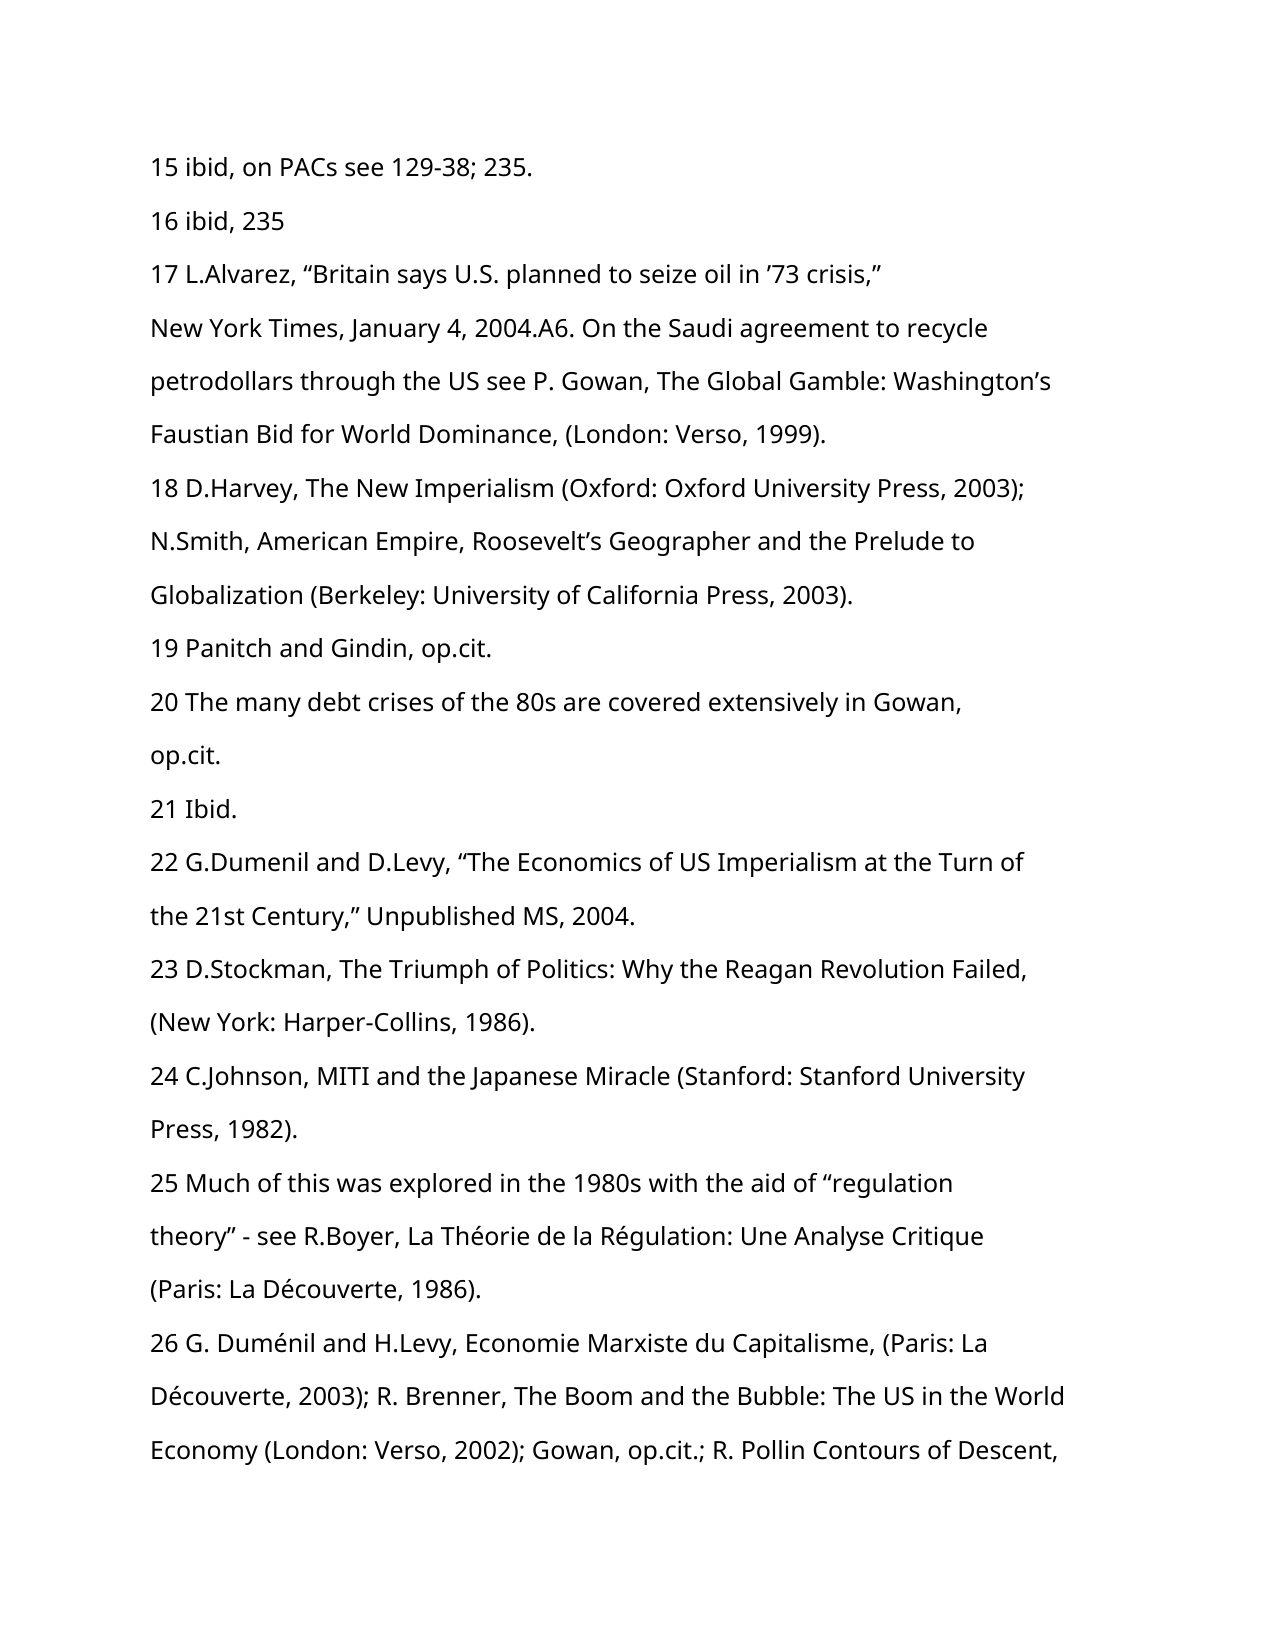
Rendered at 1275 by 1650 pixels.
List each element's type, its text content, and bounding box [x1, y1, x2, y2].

text 18 D.Harvey, The New Imperialism (Oxford: Oxford University Press, 2003); [150, 471, 1125, 505]
text the 21st Century,” Unpublished MS, 2004. [150, 898, 1125, 932]
text Faustian Bid for World Dominance, (London: Verso, 1999). [150, 417, 1125, 451]
text 21 Ibid. [150, 791, 1125, 825]
text N.Smith, American Empire, Roosevelt’s Geographer and the Prelude to [150, 524, 1125, 558]
text petrodollars through the US see P. Gowan, The Global Gamble: Washington’s [150, 364, 1125, 398]
text 15 ibid, on PACs see 129-38; 235. [150, 150, 1125, 184]
text op.cit. [150, 738, 1125, 772]
text theory” - see R.Boyer, La Théorie de la Régulation: Une Analyse Critique [150, 1219, 1125, 1253]
text 17 L.Alvarez, “Britain says U.S. planned to seize oil in ’73 crisis,” [150, 257, 1125, 291]
text 24 C.Johnson, MITI and the Japanese Miracle (Stanford: Stanford University [150, 1058, 1125, 1092]
text New York Times, January 4, 2004.A6. On the Saudi agreement to recycle [150, 310, 1125, 344]
text Découverte, 2003); R. Brenner, The Boom and the Bubble: The US in the World [150, 1379, 1125, 1413]
text 20 The many debt crises of the 80s are covered extensively in Gowan, [150, 684, 1125, 718]
text Press, 1982). [150, 1112, 1125, 1146]
text 19 Panitch and Gindin, op.cit. [150, 631, 1125, 665]
text (Paris: La Découverte, 1986). [150, 1272, 1125, 1306]
text (New York: Harper-Collins, 1986). [150, 1005, 1125, 1039]
text Economy (London: Verso, 2002); Gowan, op.cit.; R. Pollin Contours of Descent, [150, 1432, 1125, 1467]
text 16 ibid, 235 [150, 203, 1125, 237]
text 23 D.Stockman, The Triumph of Politics: Why the Reagan Revolution Failed, [150, 952, 1125, 986]
text 25 Much of this was explored in the 1980s with the aid of “regulation [150, 1165, 1125, 1199]
text Globalization (Berkeley: University of California Press, 2003). [150, 577, 1125, 612]
text 26 G. Duménil and H.Levy, Economie Marxiste du Capitalisme, (Paris: La [150, 1326, 1125, 1360]
text 22 G.Dumenil and D.Levy, “The Economics of US Imperialism at the Turn of [150, 845, 1125, 879]
